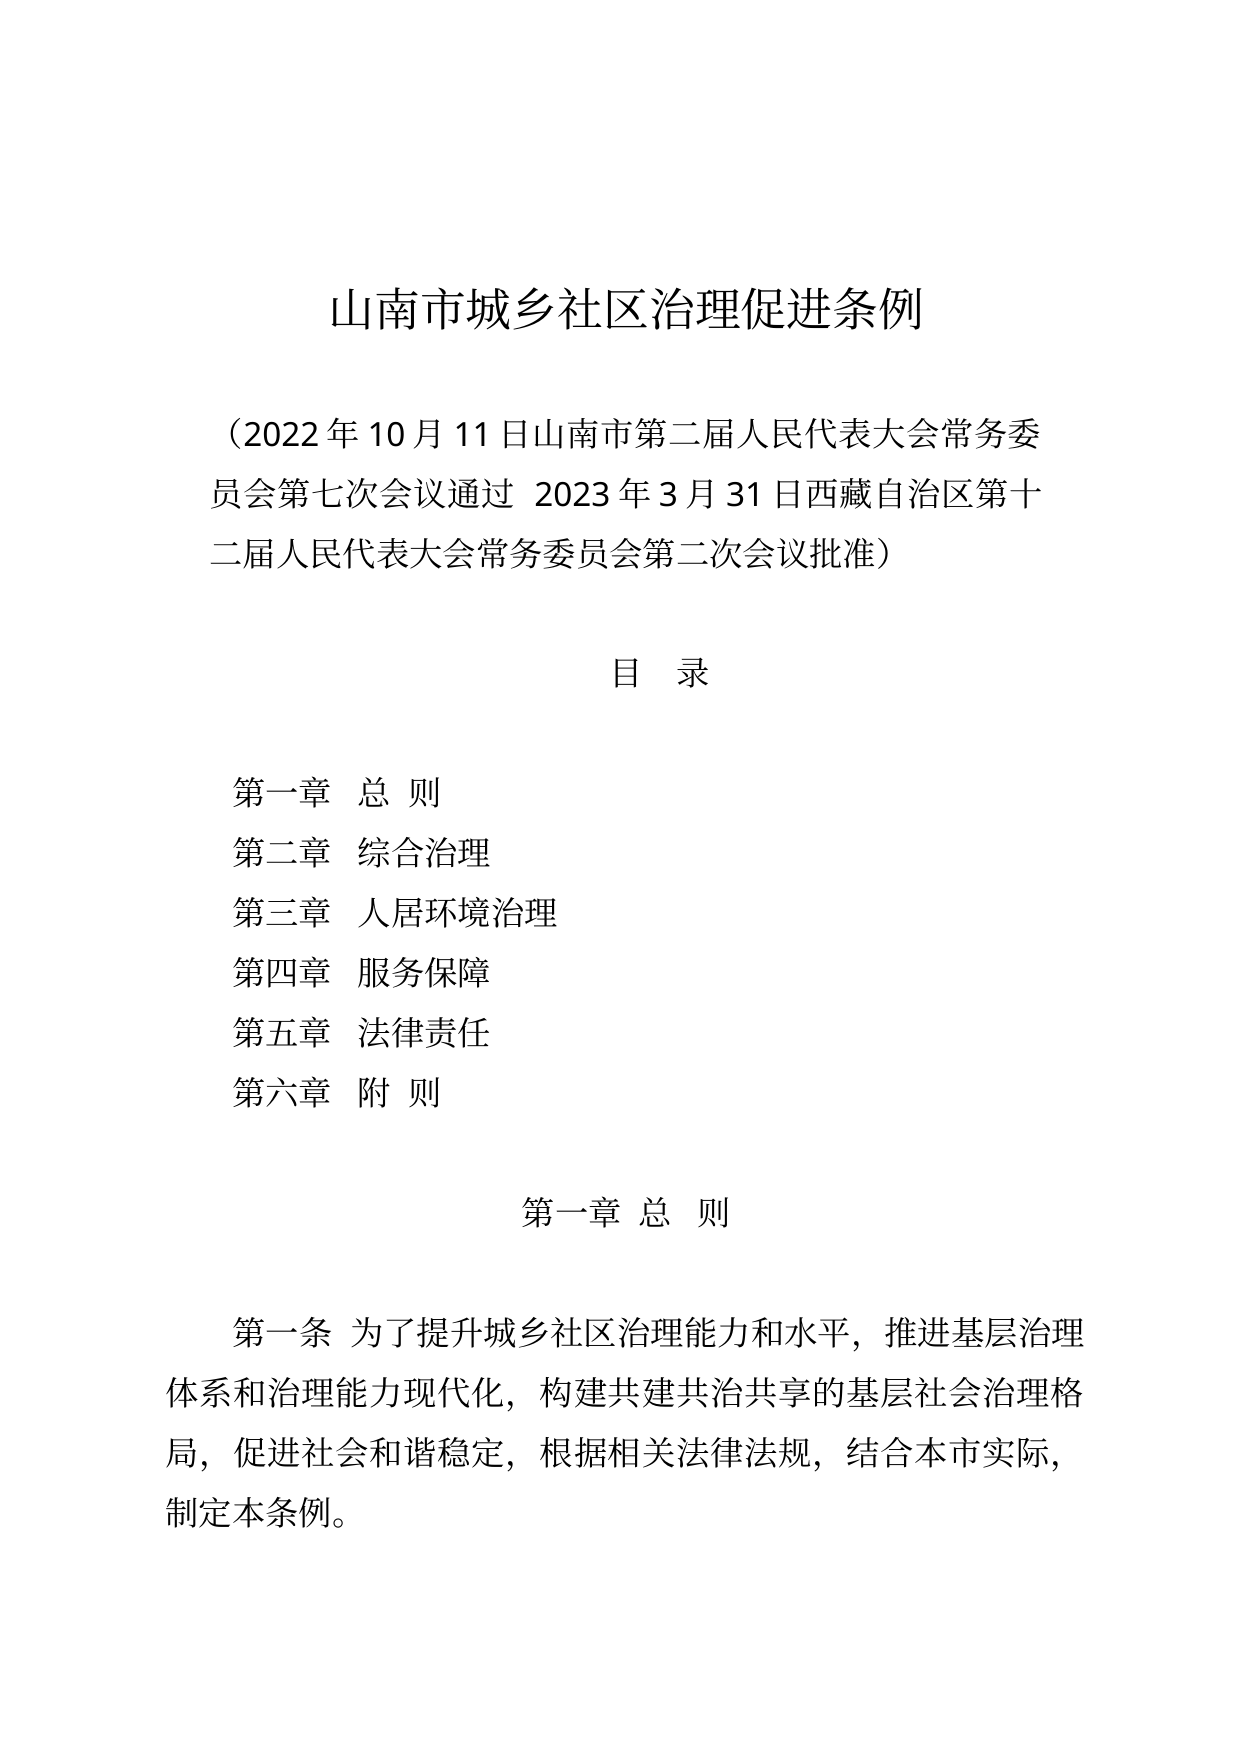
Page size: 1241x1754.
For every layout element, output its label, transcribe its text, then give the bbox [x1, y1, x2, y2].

text 第五章 法律责任 [165, 997, 1087, 1057]
text 第四章 服务保障 [165, 937, 1087, 997]
text 目 录 [165, 637, 1087, 697]
text 山南市城乡社区治理促进条例 [165, 279, 1087, 339]
text 第一章 总 则 [165, 1177, 1087, 1237]
text 第一条 为了提升城乡社区治理能力和水平，推进基层治理体系和治理能力现代化，构建共建共治共享的基层社会治理格局，促进社会和谐稳定，根据相关法律法规，结合本市实际，制定本条例。 [165, 1297, 1087, 1537]
text 第一章 总 则 [165, 757, 1087, 817]
text 第三章 人居环境治理 [165, 877, 1087, 937]
text 第六章 附 则 [165, 1057, 1087, 1117]
text （2022年10月11日山南市第二届人民代表大会常务委员会第七次会议通过 2023年3月31日西藏自治区第十二届人民代表大会常务委员会第二次会议批准） [209, 399, 1043, 579]
text 第二章 综合治理 [165, 817, 1087, 877]
